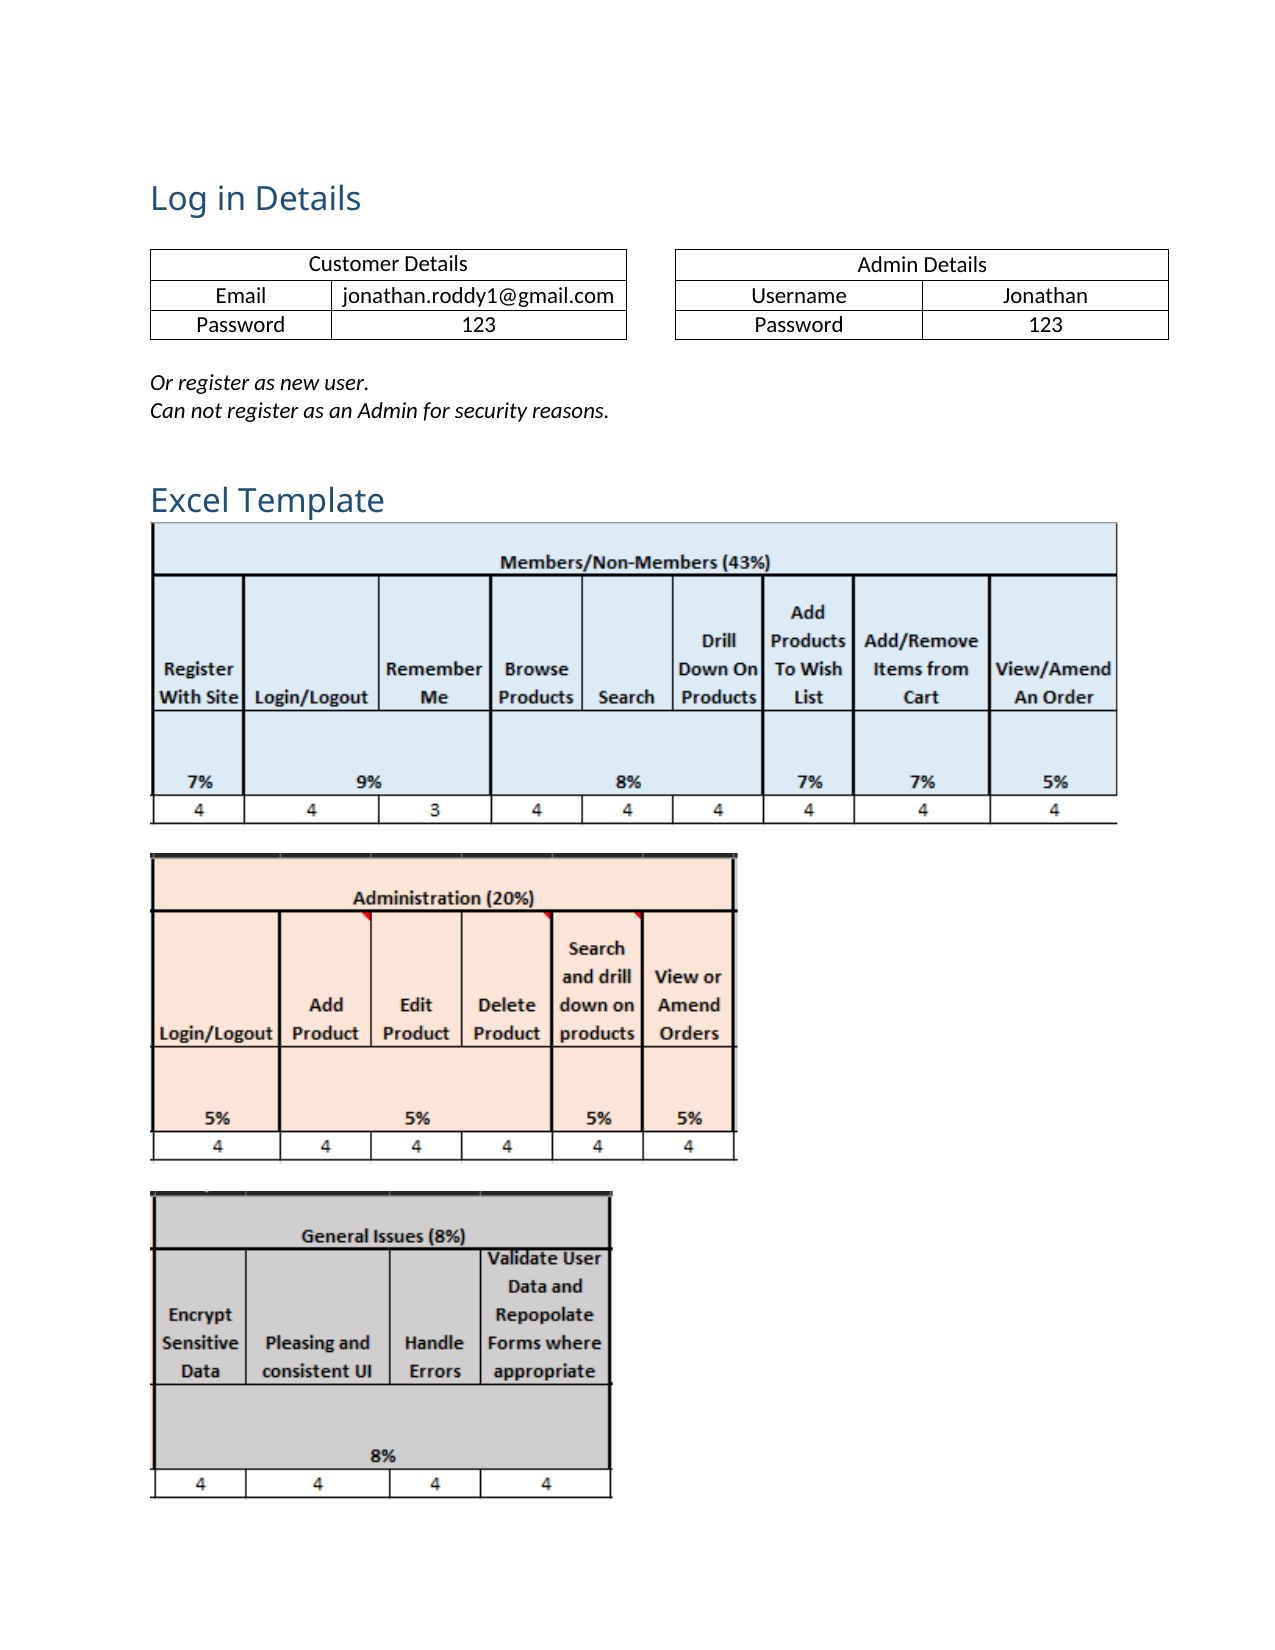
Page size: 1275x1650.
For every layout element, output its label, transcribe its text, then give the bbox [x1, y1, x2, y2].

table_cell Password [151, 311, 331, 339]
table_header Customer Details [151, 250, 626, 280]
table_cell 123 [332, 311, 626, 339]
text Can not register as an Admin for security reasons. [150, 396, 1125, 424]
picture [150, 1191, 613, 1500]
table_cell 123 [923, 311, 1168, 339]
subtitle Log in Details [150, 175, 1125, 220]
picture [150, 853, 738, 1164]
subtitle Excel Template [150, 477, 1125, 523]
text Or register as new user. [150, 368, 1125, 396]
table_cell jonathan.roddy1@gmail.com [332, 281, 626, 309]
table_cell Username [676, 281, 922, 309]
picture [150, 522, 1118, 826]
table_cell Jonathan [923, 281, 1168, 309]
table_cell Email [151, 281, 331, 309]
table_cell Password [676, 311, 922, 339]
table_header Admin Details [676, 250, 1168, 280]
